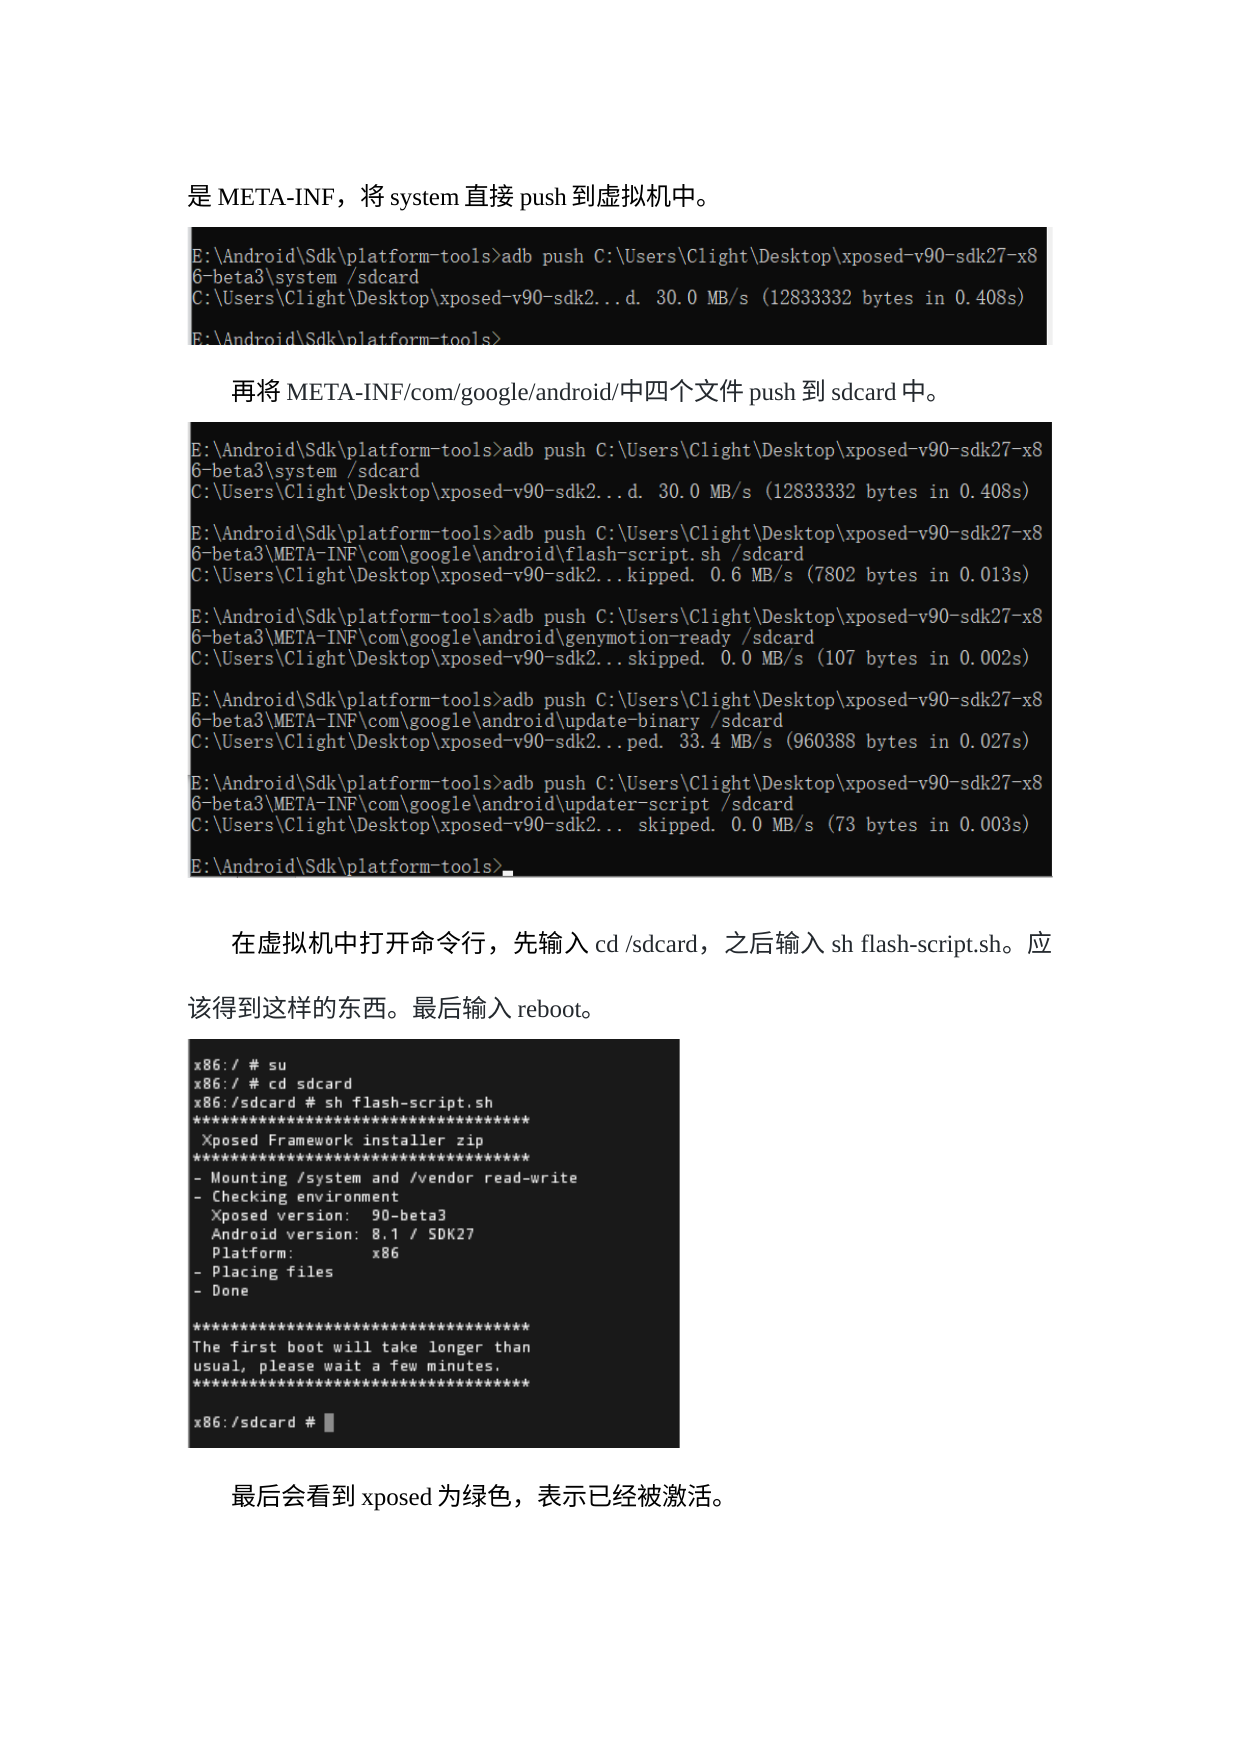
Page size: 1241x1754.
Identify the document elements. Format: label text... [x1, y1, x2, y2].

picture [187, 227, 1053, 345]
text 再将META-INF/com/google/android/中四个文件push到sdcard中。 [187, 357, 1053, 422]
text 在虚拟机中打开命令行，先输入cd /sdcard，之后输入sh flash-script.sh。应该得到这样的东西。最后输入reboot。 [187, 909, 1053, 1039]
picture [187, 422, 1053, 878]
text 最后会看到xposed为绿色，表示已经被激活。 [187, 1462, 1053, 1527]
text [187, 162, 1053, 227]
picture [187, 1039, 680, 1448]
